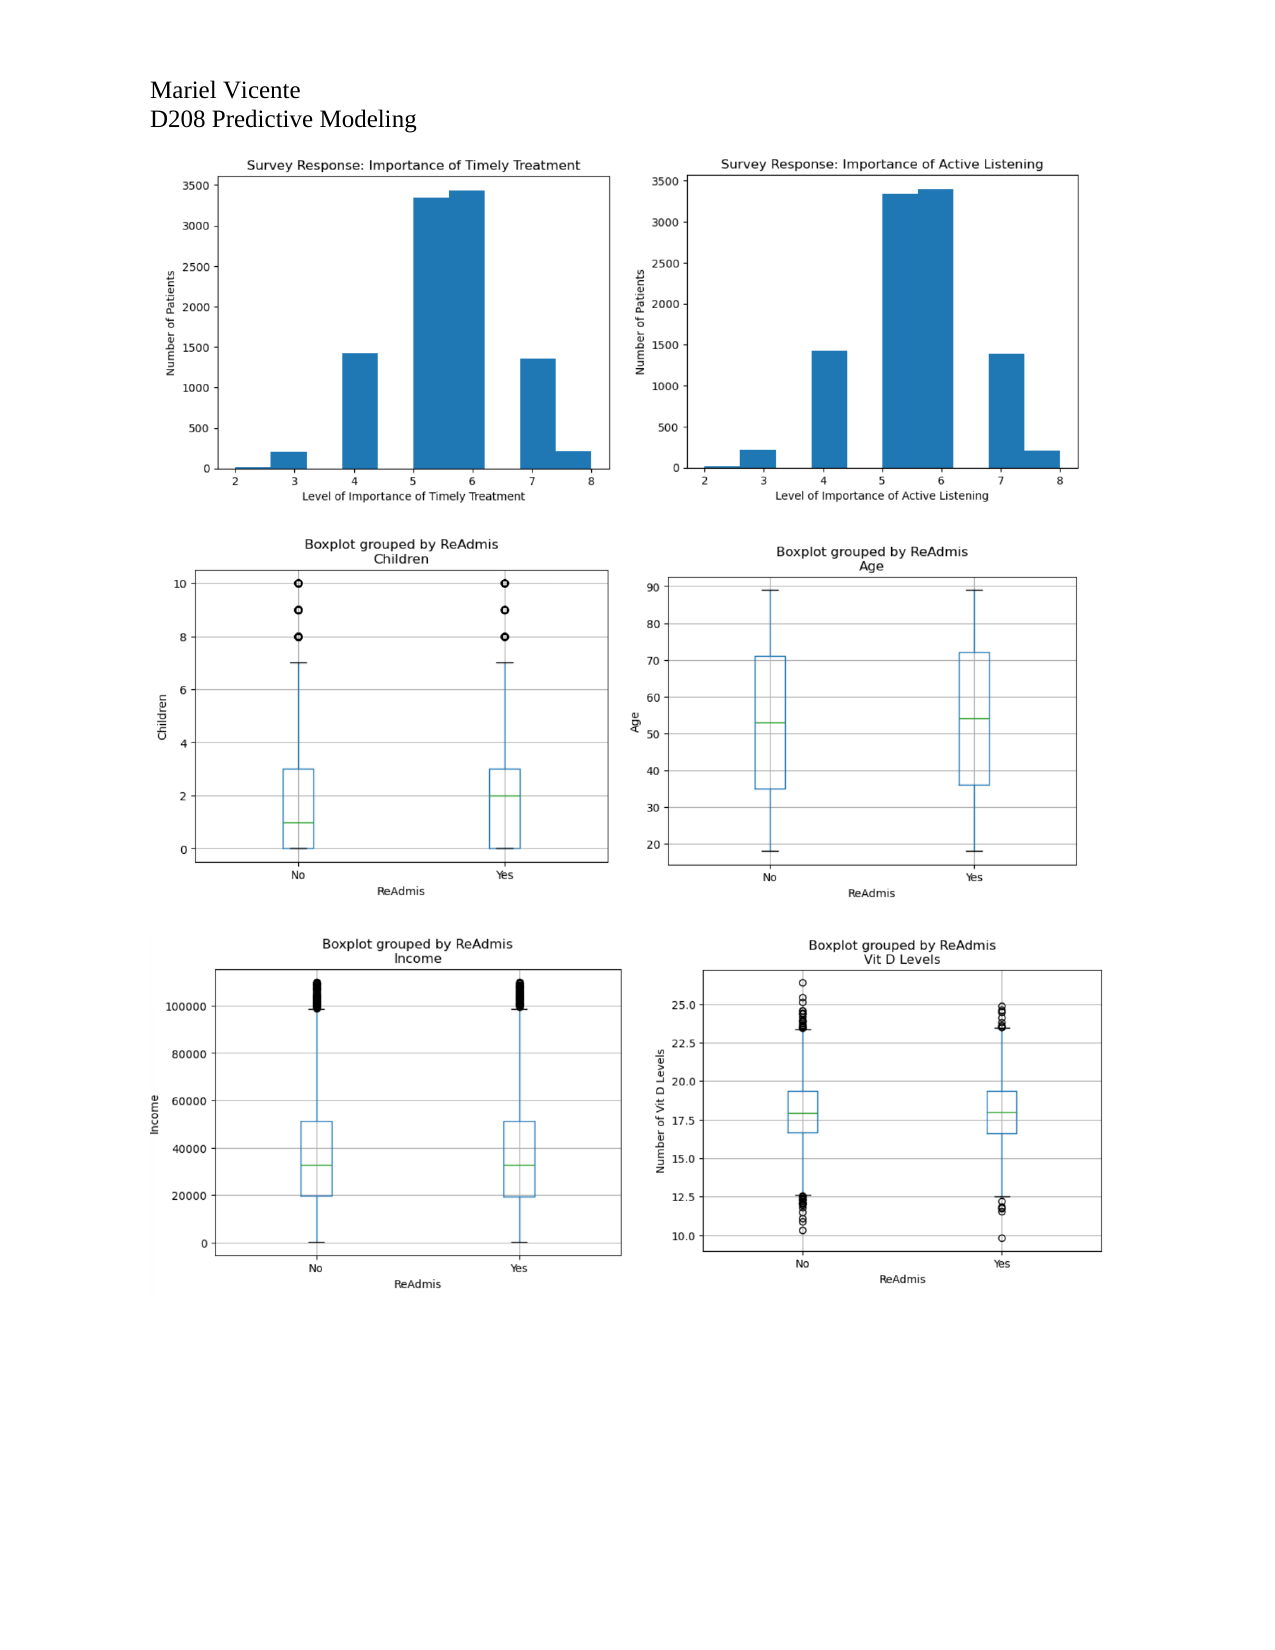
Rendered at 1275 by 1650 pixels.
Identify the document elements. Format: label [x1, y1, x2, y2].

picture [150, 150, 1096, 507]
picture [150, 932, 1118, 1296]
picture [150, 535, 1092, 904]
